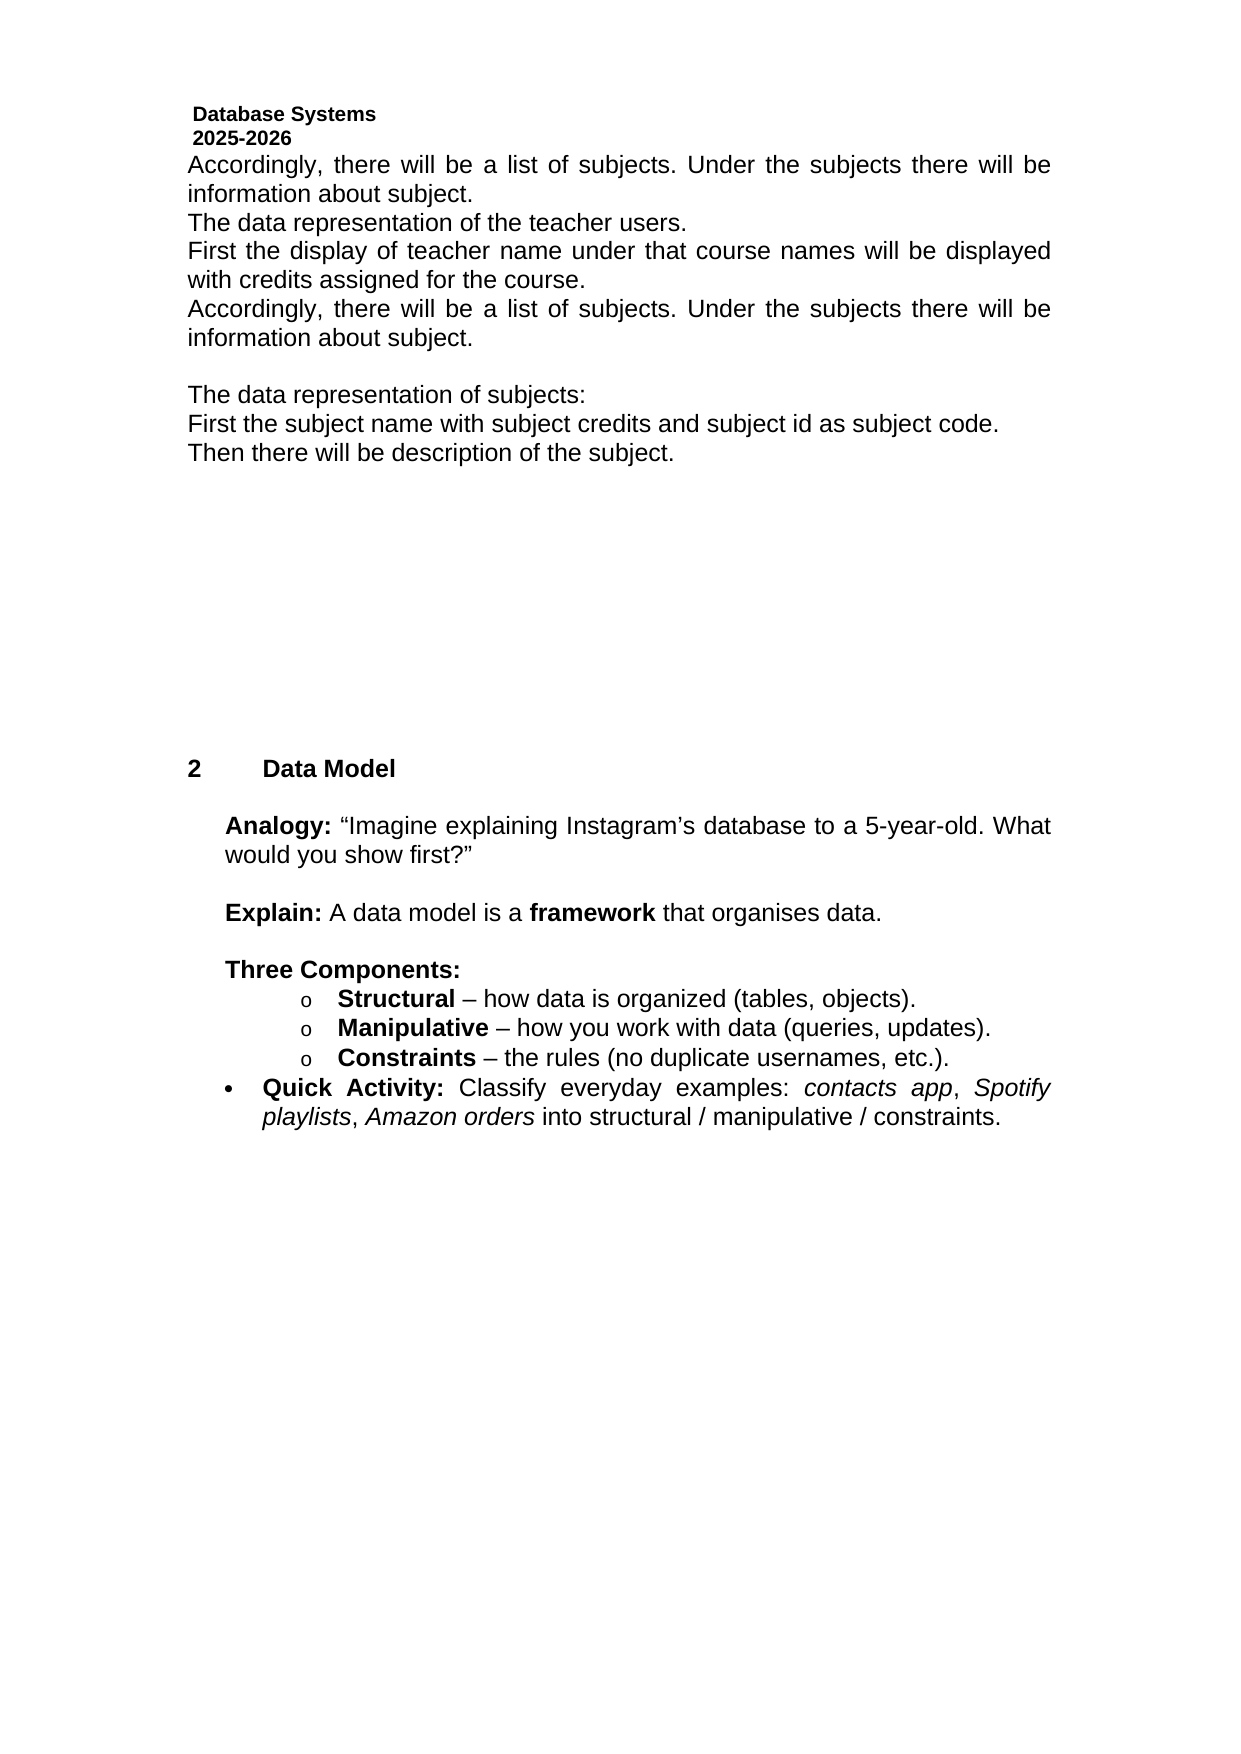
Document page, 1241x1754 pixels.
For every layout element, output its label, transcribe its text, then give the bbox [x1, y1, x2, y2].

text First the display of teacher name under that course names will be displayed with credits assigned for the course. [187, 236, 1053, 294]
text Then there will be description of the subject. [187, 437, 1053, 466]
text First the subject name with subject credits and subject id as subject code. [187, 409, 1053, 437]
text Three Components: [225, 955, 1053, 984]
list Manipulative – how you work with data (queries, updates). [300, 1013, 1053, 1043]
text Explain: A data model is a framework that organises data. [225, 897, 1053, 926]
list Structural – how data is organized (tables, objects). [300, 984, 1053, 1013]
list Constraints – the rules (no duplicate usernames, etc.). [300, 1043, 1053, 1073]
text 2️ Data Model [187, 754, 1053, 782]
text The data representation of subjects: [187, 380, 1053, 409]
text Accordingly, there will be a list of subjects. Under the subjects there will be information about subject. [187, 294, 1053, 351]
text Analogy: “Imagine explaining Instagram’s database to a 5-year-old. What would you show first?” [225, 811, 1053, 869]
list Quick Activity: Classify everyday examples: contacts app, Spotify playlists, Amazon orders into structural / manipulative / constraints. [225, 1073, 1053, 1130]
text Accordingly, there will be a list of subjects. Under the subjects there will be information about subject. [187, 150, 1053, 207]
text The data representation of the teacher users. [187, 207, 1053, 236]
